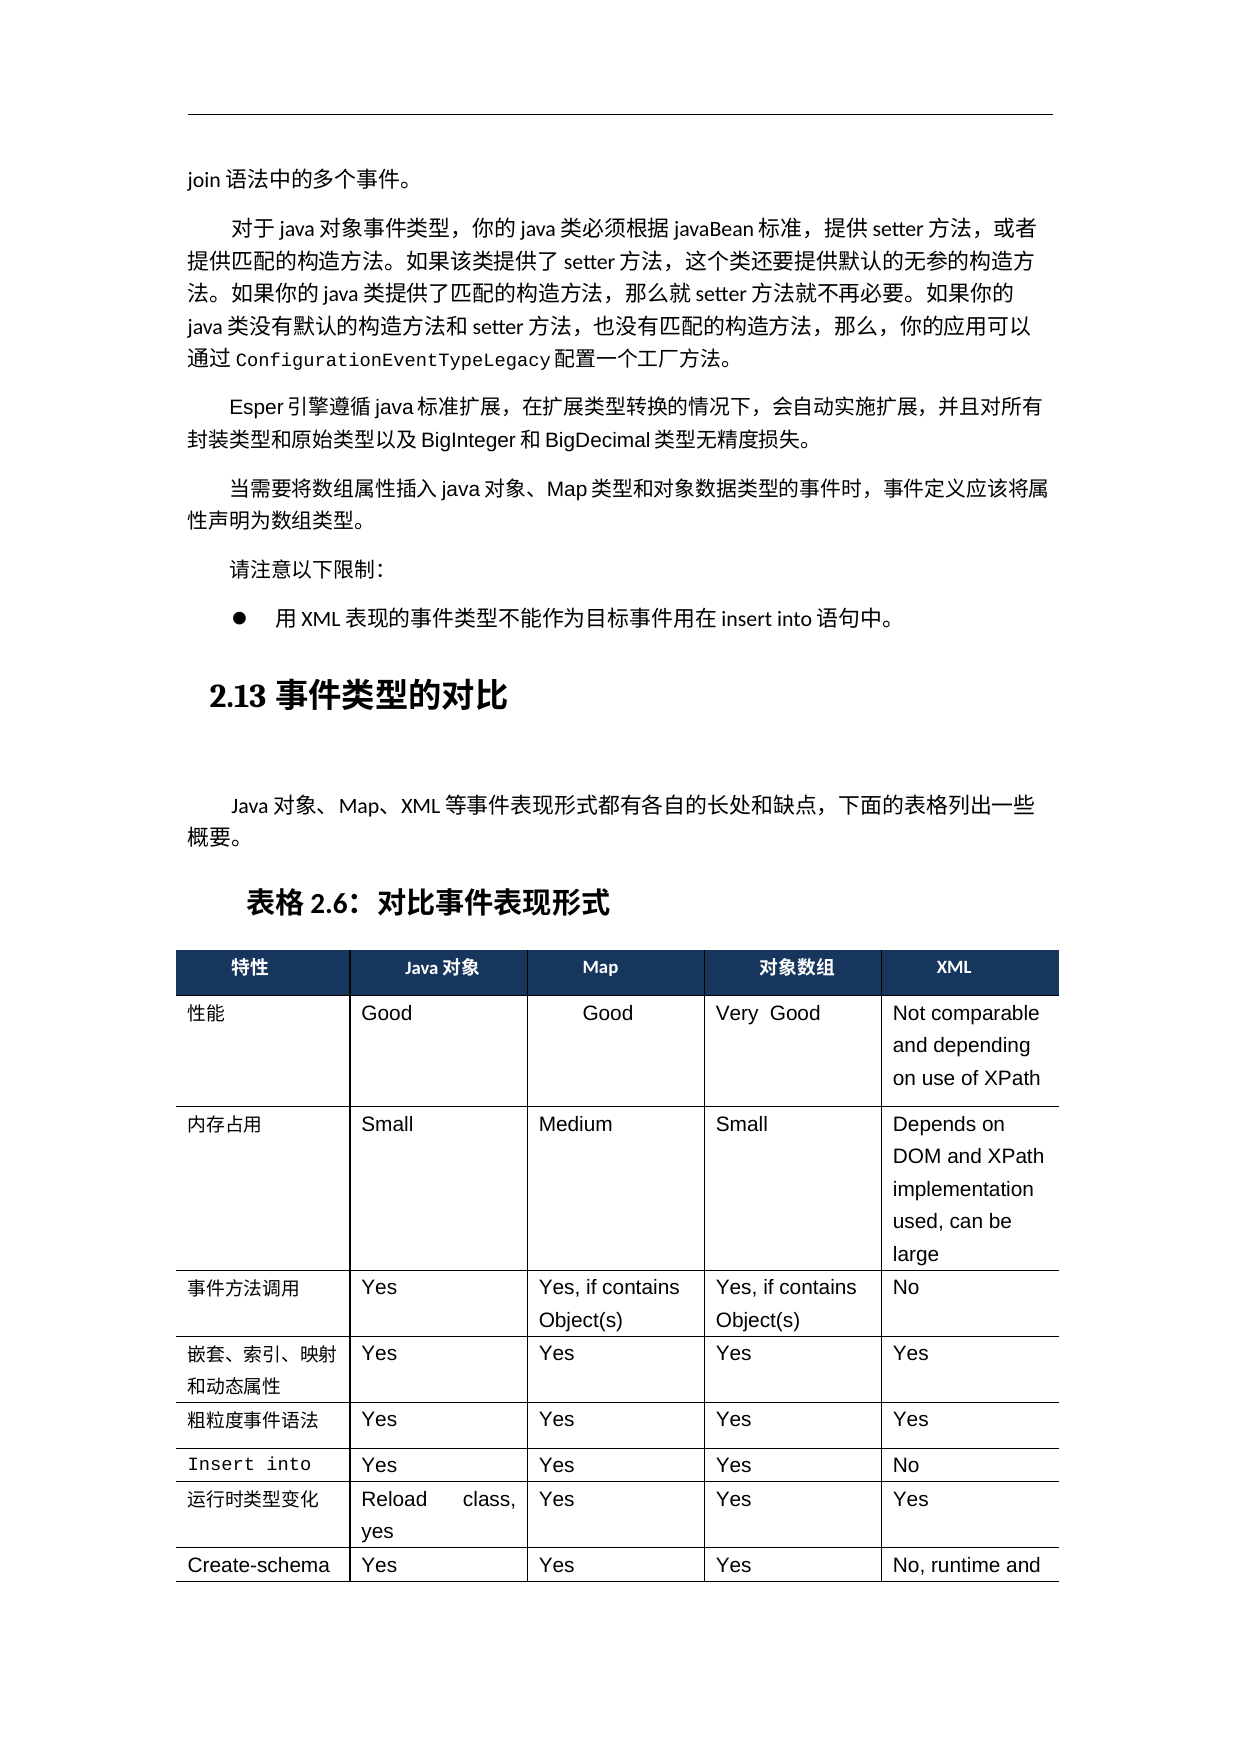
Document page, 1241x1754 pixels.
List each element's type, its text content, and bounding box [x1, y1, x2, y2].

table_cell Yes [351, 1449, 527, 1481]
list 用XML表现的事件类型不能作为目标事件用在insert into语句中。 [231, 601, 1053, 633]
table_cell Yes [705, 1337, 881, 1402]
table_cell 粗粒度事件语法 [176, 1403, 349, 1448]
table_cell Very Good [705, 996, 881, 1106]
table_cell Yes, if contains Object(s) [705, 1271, 881, 1336]
table_cell Yes [351, 1548, 527, 1581]
table_header 对象数组 [705, 950, 881, 995]
table_cell 运行时类型变化 [176, 1482, 349, 1547]
table_cell No, runtime and Static configuration [882, 1548, 1059, 1581]
table_cell Yes [351, 1403, 527, 1448]
text 表格2.6：对比事件表现形式 [187, 869, 1053, 934]
text 匹配select和insert into语句中源事件和目标事件属性名，是区分大小写的。允许只填充目标事件对象所有可用字段的子集。也允许使用通配符（*）来复制事件的所有字段或者join语法中的多个事件。 [187, 162, 1053, 194]
table_cell 嵌套、索引、映射和动态属性 [176, 1337, 349, 1402]
table_header 特性 [176, 950, 349, 995]
text 对于java对象事件类型，你的java类必须根据javaBean标准，提供setter方法，或者提供匹配的构造方法。如果该类提供了setter方法，这个类还要提供默认的无参的构造方法。如果你的java类提供了匹配的构造方法，那么就setter方法就不再必要。如果你的java类没有默认的构造方法和setter方法，也没有匹配的构造方法，那么，你的应用可以通过ConfigurationEventTypeLegacy配置一个工厂方法。 [187, 211, 1053, 373]
table_cell Depends on DOM and XPath implementation used, can be large [882, 1107, 1059, 1269]
table_cell No [882, 1271, 1059, 1336]
table_cell Yes [528, 1548, 704, 1581]
table_cell Yes [528, 1403, 704, 1448]
table_cell Insert into [176, 1449, 349, 1481]
table_cell 事件方法调用 [176, 1271, 349, 1336]
table_cell Yes [705, 1482, 881, 1547]
text 请注意以下限制： [187, 552, 1053, 584]
text Esper引擎遵循java标准扩展，在扩展类型转换的情况下，会自动实施扩展，并且对所有封装类型和原始类型以及BigInteger和BigDecimal类型无精度损失。 [187, 389, 1053, 454]
table_cell Yes [882, 1482, 1059, 1547]
table_header XML [882, 950, 1059, 995]
table_cell 性能 [176, 996, 349, 1106]
table_cell Yes [351, 1271, 527, 1336]
table_cell Medium [528, 1107, 704, 1269]
table_cell Small [705, 1107, 881, 1269]
table_cell Yes [705, 1403, 881, 1448]
table_cell Good [528, 996, 704, 1106]
table_cell Yes [705, 1449, 881, 1481]
table_cell Yes [882, 1337, 1059, 1402]
table_cell Yes [528, 1482, 704, 1547]
table_cell Yes [882, 1403, 1059, 1448]
text Java对象、Map、XML等事件表现形式都有各自的长处和缺点，下面的表格列出一些概要。 [187, 787, 1053, 852]
table_cell Yes [351, 1337, 527, 1402]
table_cell Not comparable and depending on use of XPath [882, 996, 1059, 1106]
table_cell Good [351, 996, 527, 1106]
table_cell 内存占用 [176, 1107, 349, 1269]
table_cell Reload class, yes [351, 1482, 527, 1547]
table_cell Small [351, 1107, 527, 1269]
table_header Map [528, 950, 704, 995]
table_cell Yes, if contains Object(s) [528, 1271, 704, 1336]
table_cell Yes [528, 1337, 704, 1402]
table_cell No [882, 1449, 1059, 1481]
table_cell Yes [528, 1449, 704, 1481]
table_cell Create-schema语法 [176, 1548, 349, 1581]
subtitle 事件类型的对比 [209, 660, 1031, 725]
table_header Java对象 [351, 950, 527, 995]
text 当需要将数组属性插入java对象、Map类型和对象数据类型的事件时，事件定义应该将属性声明为数组类型。 [187, 471, 1053, 536]
table_cell Yes [705, 1548, 881, 1581]
